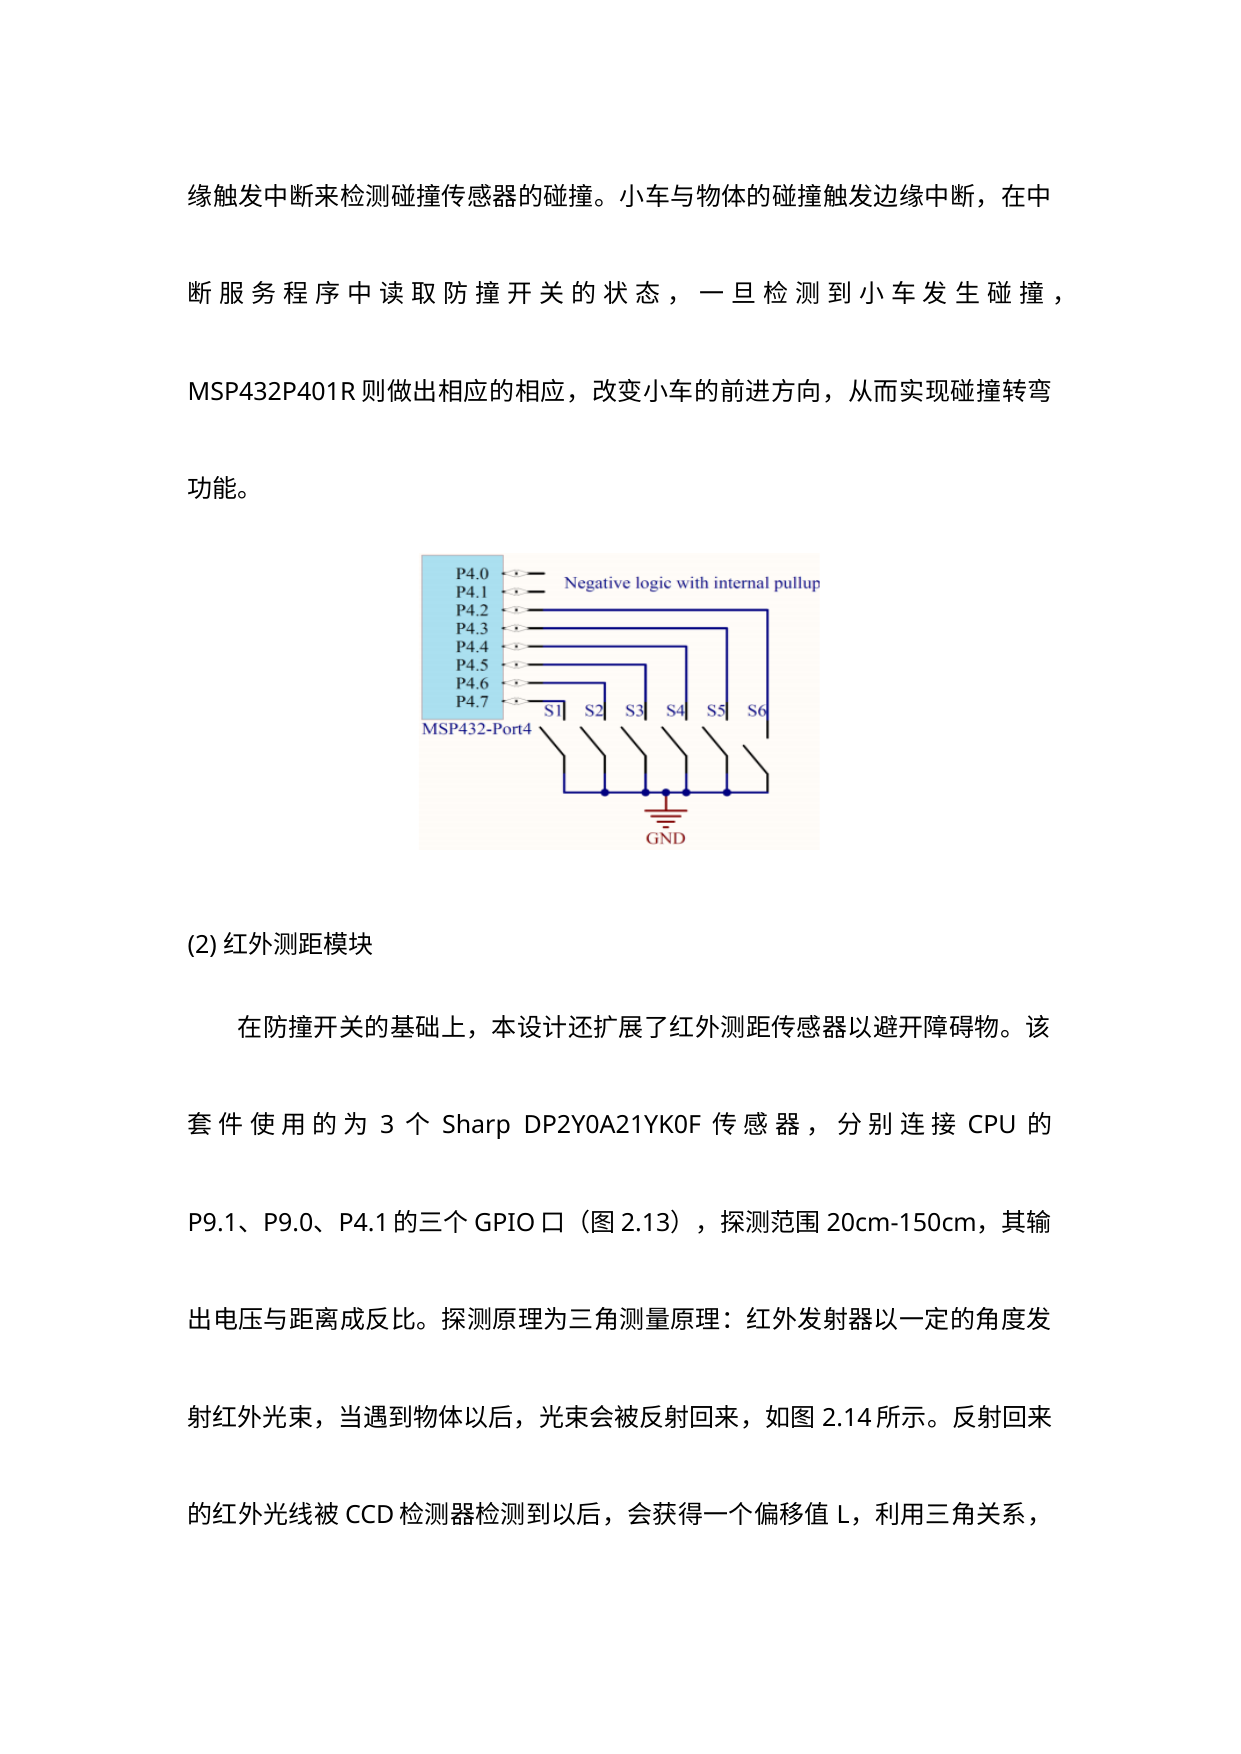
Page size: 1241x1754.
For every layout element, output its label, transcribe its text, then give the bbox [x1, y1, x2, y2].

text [187, 162, 1053, 519]
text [187, 993, 1053, 1546]
text (2) 红外测距模块 [187, 910, 1053, 975]
picture [418, 553, 822, 850]
